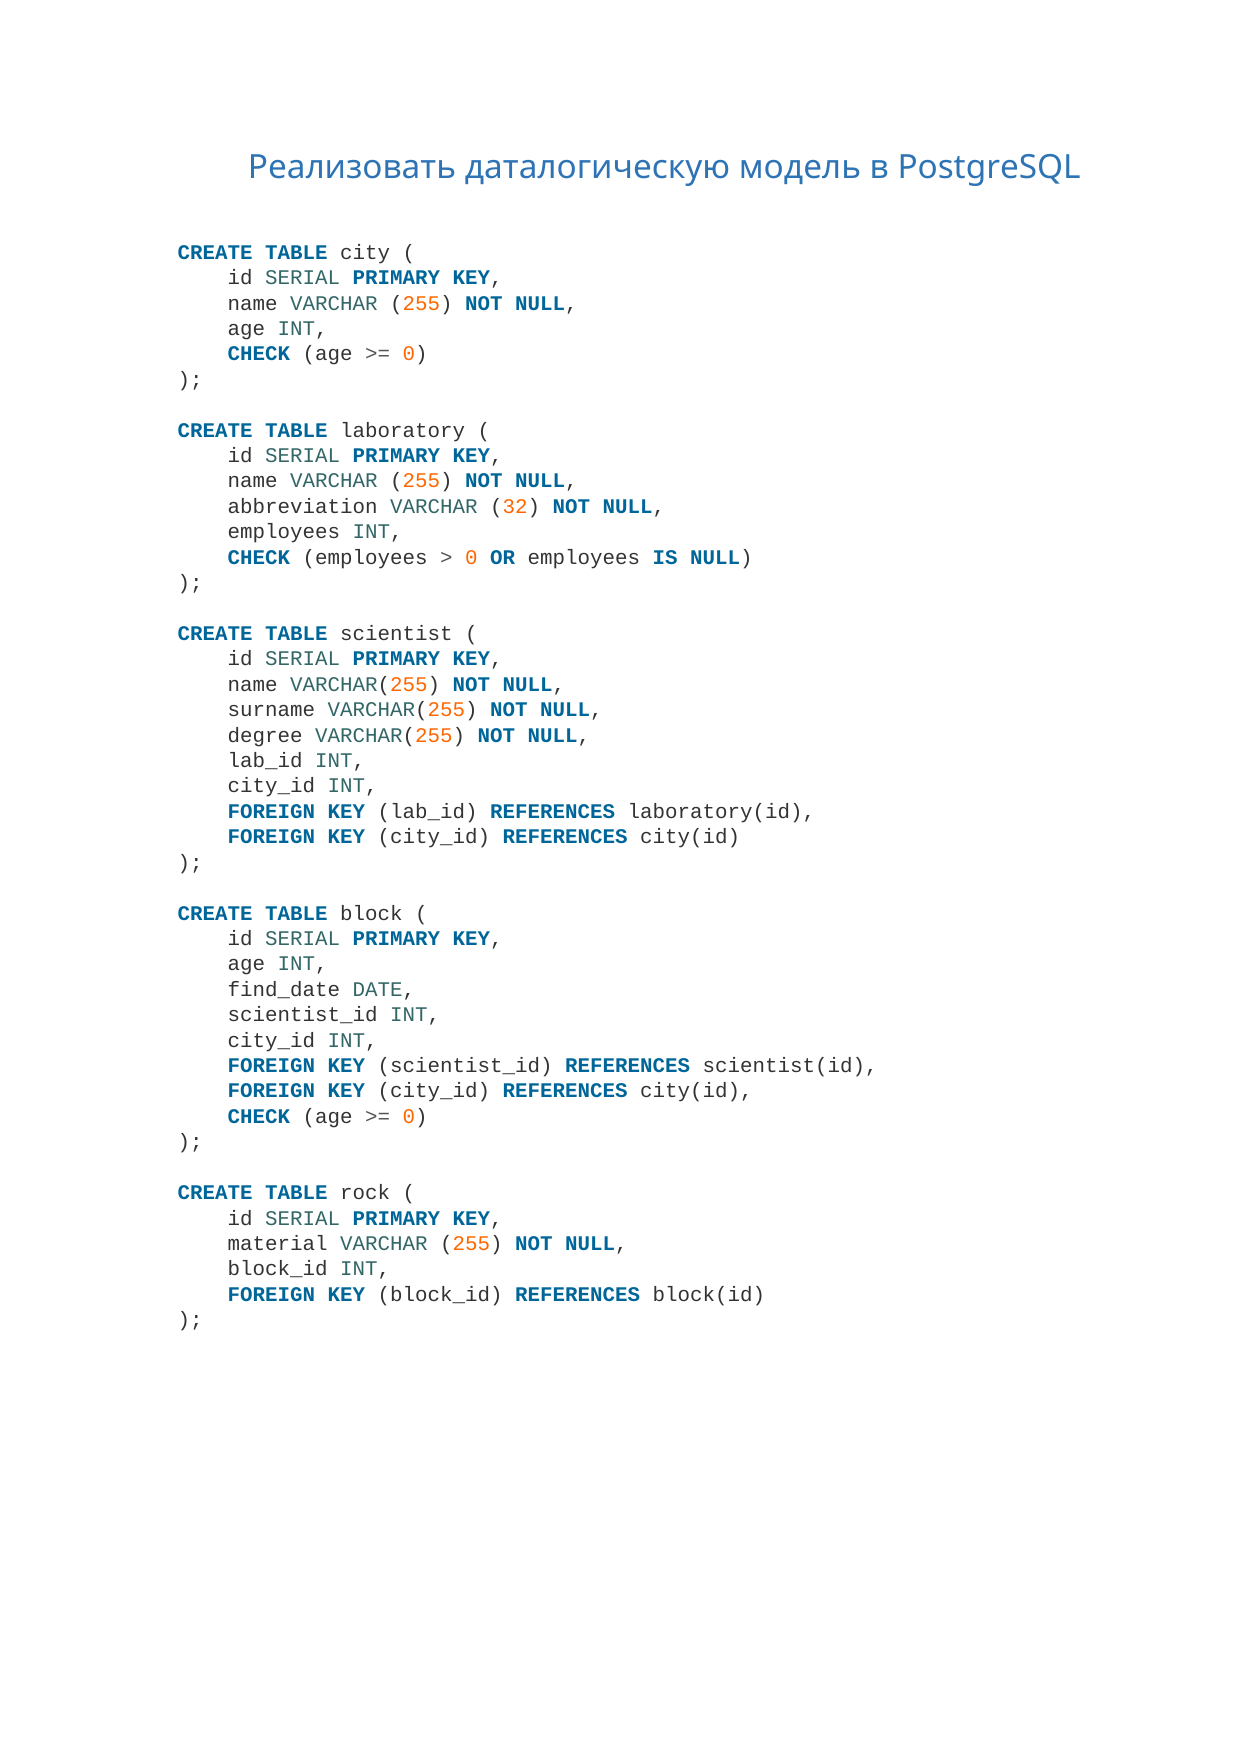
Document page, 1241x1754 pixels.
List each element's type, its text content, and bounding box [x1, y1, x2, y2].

text find_date DATE, [177, 977, 1152, 1002]
text degree VARCHAR(255) NOT NULL, [177, 723, 1152, 748]
text CREATE TABLE scientist ( [177, 621, 1152, 647]
text abbreviation VARCHAR (32) NOT NULL, [177, 494, 1152, 519]
text ); [177, 367, 1152, 392]
text id SERIAL PRIMARY KEY, [177, 926, 1152, 952]
text age INT, [177, 316, 1152, 342]
text city_id INT, [177, 774, 1152, 799]
text id SERIAL PRIMARY KEY, [177, 265, 1152, 291]
text FOREIGN KEY (city_id) REFERENCES city(id) [177, 824, 1152, 850]
text ); [177, 850, 1152, 875]
text block_id INT, [177, 1257, 1152, 1282]
text age INT, [177, 952, 1152, 977]
text CHECK (age >= 0) [177, 1104, 1152, 1129]
text id SERIAL PRIMARY KEY, [177, 443, 1152, 469]
text material VARCHAR (255) NOT NULL, [177, 1231, 1152, 1257]
text city_id INT, [177, 1028, 1152, 1053]
text FOREIGN KEY (block_id) REFERENCES block(id) [177, 1282, 1152, 1307]
text CHECK (age >= 0) [177, 342, 1152, 367]
text FOREIGN KEY (scientist_id) REFERENCES scientist(id), [177, 1053, 1152, 1079]
text ); [177, 570, 1152, 596]
text CHECK (employees > 0 OR employees IS NULL) [177, 545, 1152, 570]
text CREATE TABLE city ( [177, 240, 1152, 265]
text ); [177, 1307, 1152, 1333]
text FOREIGN KEY (lab_id) REFERENCES laboratory(id), [177, 799, 1152, 824]
text CREATE TABLE block ( [177, 901, 1152, 926]
text surname VARCHAR(255) NOT NULL, [177, 697, 1152, 723]
text ); [177, 1129, 1152, 1155]
text name VARCHAR (255) NOT NULL, [177, 291, 1152, 316]
text name VARCHAR (255) NOT NULL, [177, 469, 1152, 494]
subtitle Реализовать даталогическую модель в PostgreSQL [177, 143, 1152, 188]
text id SERIAL PRIMARY KEY, [177, 1206, 1152, 1231]
text CREATE TABLE rock ( [177, 1180, 1152, 1206]
text employees INT, [177, 519, 1152, 545]
text lab_id INT, [177, 748, 1152, 774]
text CREATE TABLE laboratory ( [177, 418, 1152, 443]
text scientist_id INT, [177, 1002, 1152, 1028]
text name VARCHAR(255) NOT NULL, [177, 672, 1152, 697]
text FOREIGN KEY (city_id) REFERENCES city(id), [177, 1079, 1152, 1104]
text id SERIAL PRIMARY KEY, [177, 647, 1152, 672]
